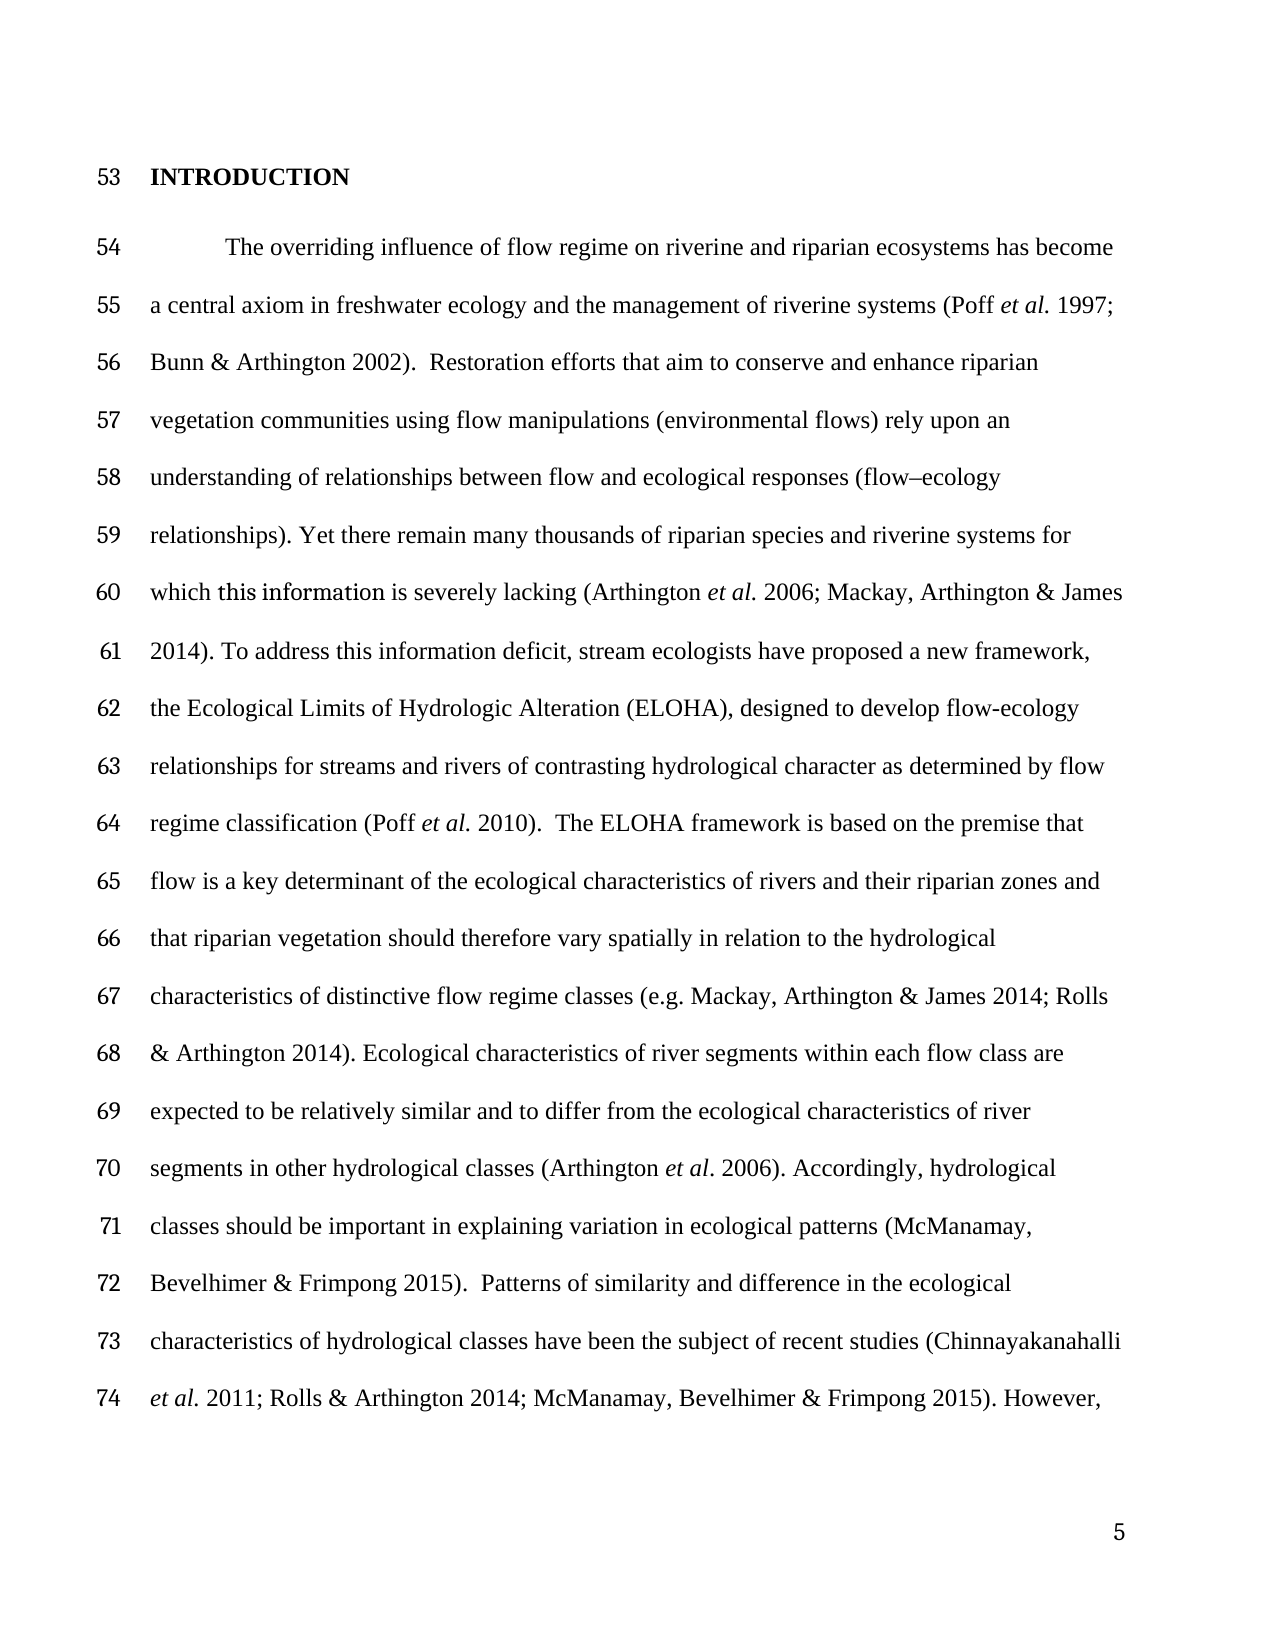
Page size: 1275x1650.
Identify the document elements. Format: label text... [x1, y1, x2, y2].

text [150, 232, 1125, 1412]
text INTRODUCTION [150, 162, 1125, 191]
